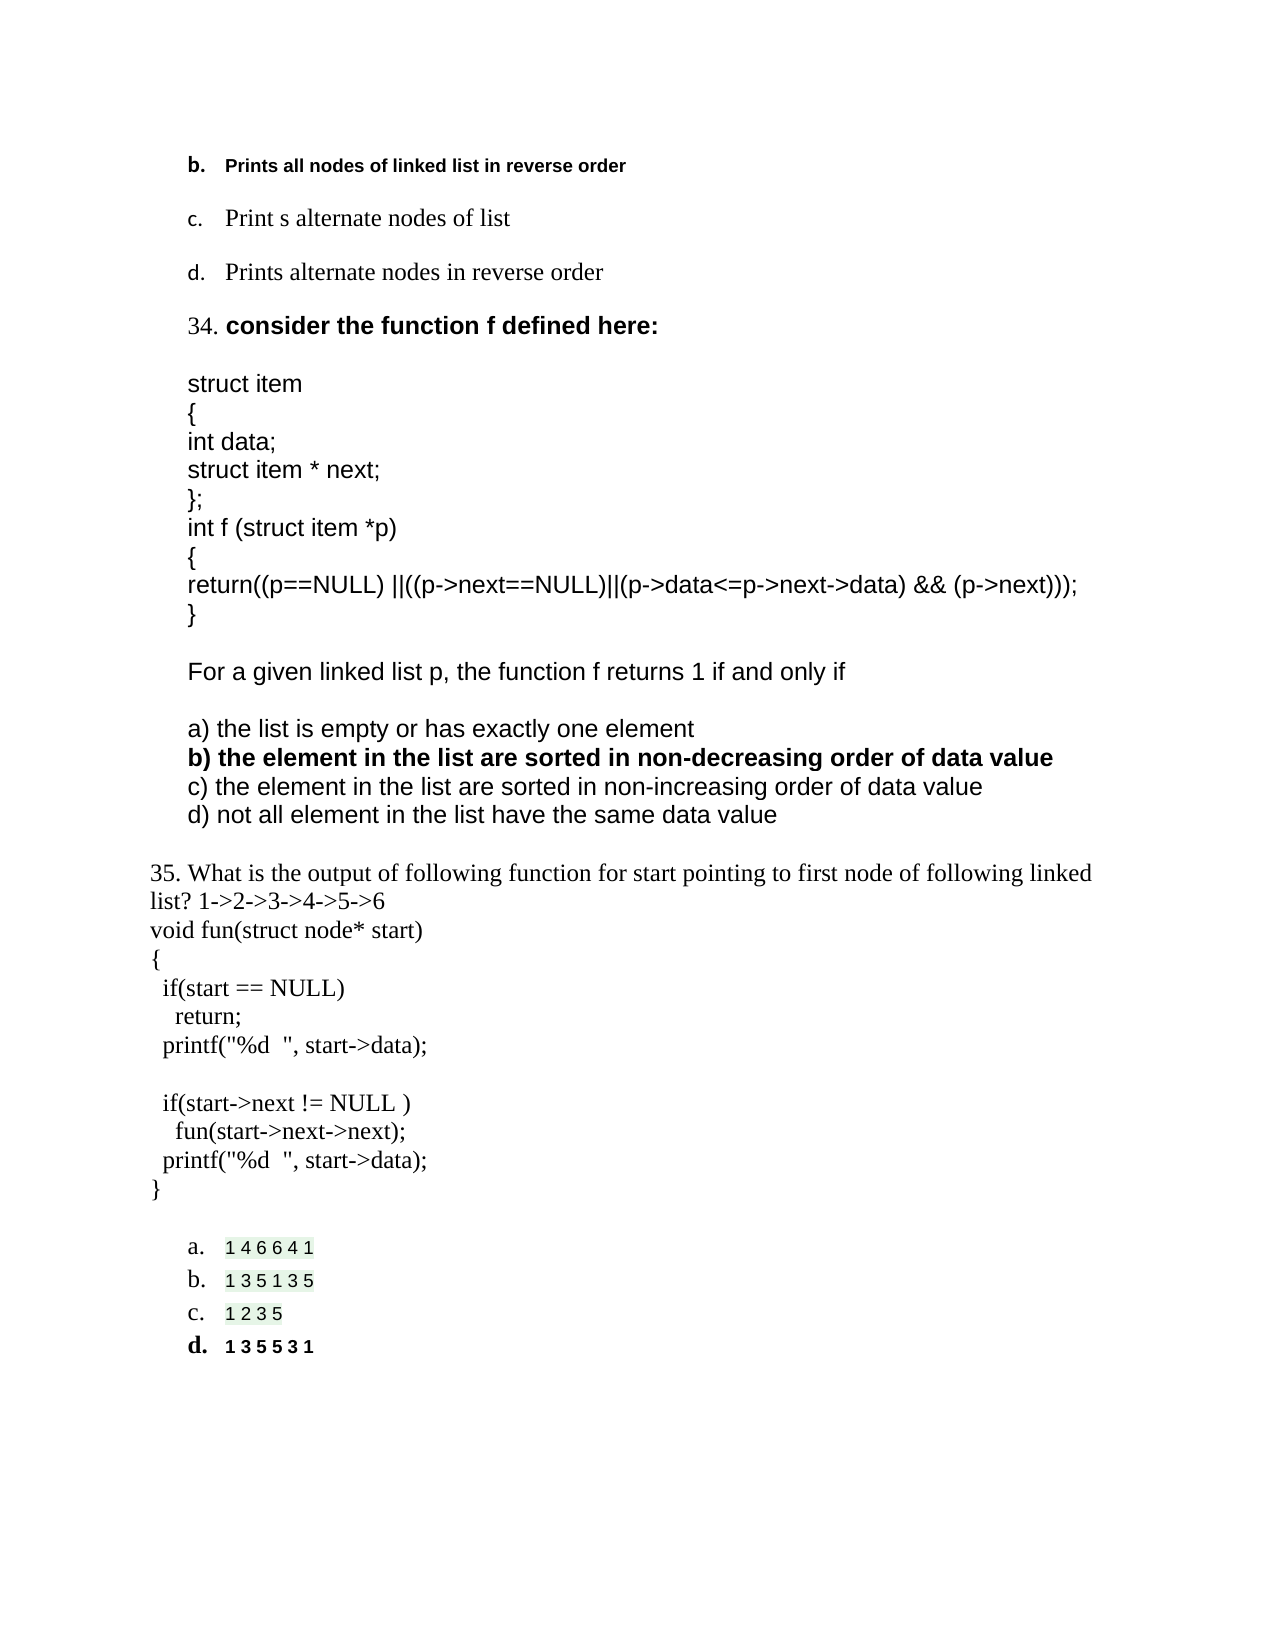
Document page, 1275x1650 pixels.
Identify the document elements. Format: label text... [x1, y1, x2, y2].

table_header void fun(struct node* start) { if(start == NULL) return; printf("%d ", start->data); if(start->next != NULL ) fun(start->next->next); printf("%d ", start->data); } [150, 915, 1034, 1203]
text 35. What is the output of following function for start pointing to first node of following linked list? 1->2->3->4->5->6 [385, 858, 1125, 915]
text 34. consider the function f defined here: struct item { int data; struct item * next; }; int f (struct item *p) { return((p==NULL) ||((p->next==NULL)||(p->data<=p->next->data) && (p->next))); } For a given linked list p, the function f returns 1 if and only if a) the list is empty or has exactly one element b) the element in the list are sorted in non-decreasing order of data value c) the element in the list are sorted in non-increasing order of data value d) not all element in the list have the same data value [187, 311, 1125, 829]
list Print s alternate nodes of list [187, 203, 1125, 232]
list 1 3 5 1 3 5 [187, 1264, 1125, 1293]
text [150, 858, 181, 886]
list Prints alternate nodes in reverse order [187, 257, 1125, 286]
list 1 4 6 6 4 1 [187, 1231, 1125, 1260]
list Prints all nodes of linked list in reverse order [187, 150, 1125, 178]
list 1 3 5 5 3 1 [187, 1331, 1125, 1359]
list 1 2 3 5 [187, 1297, 1125, 1326]
